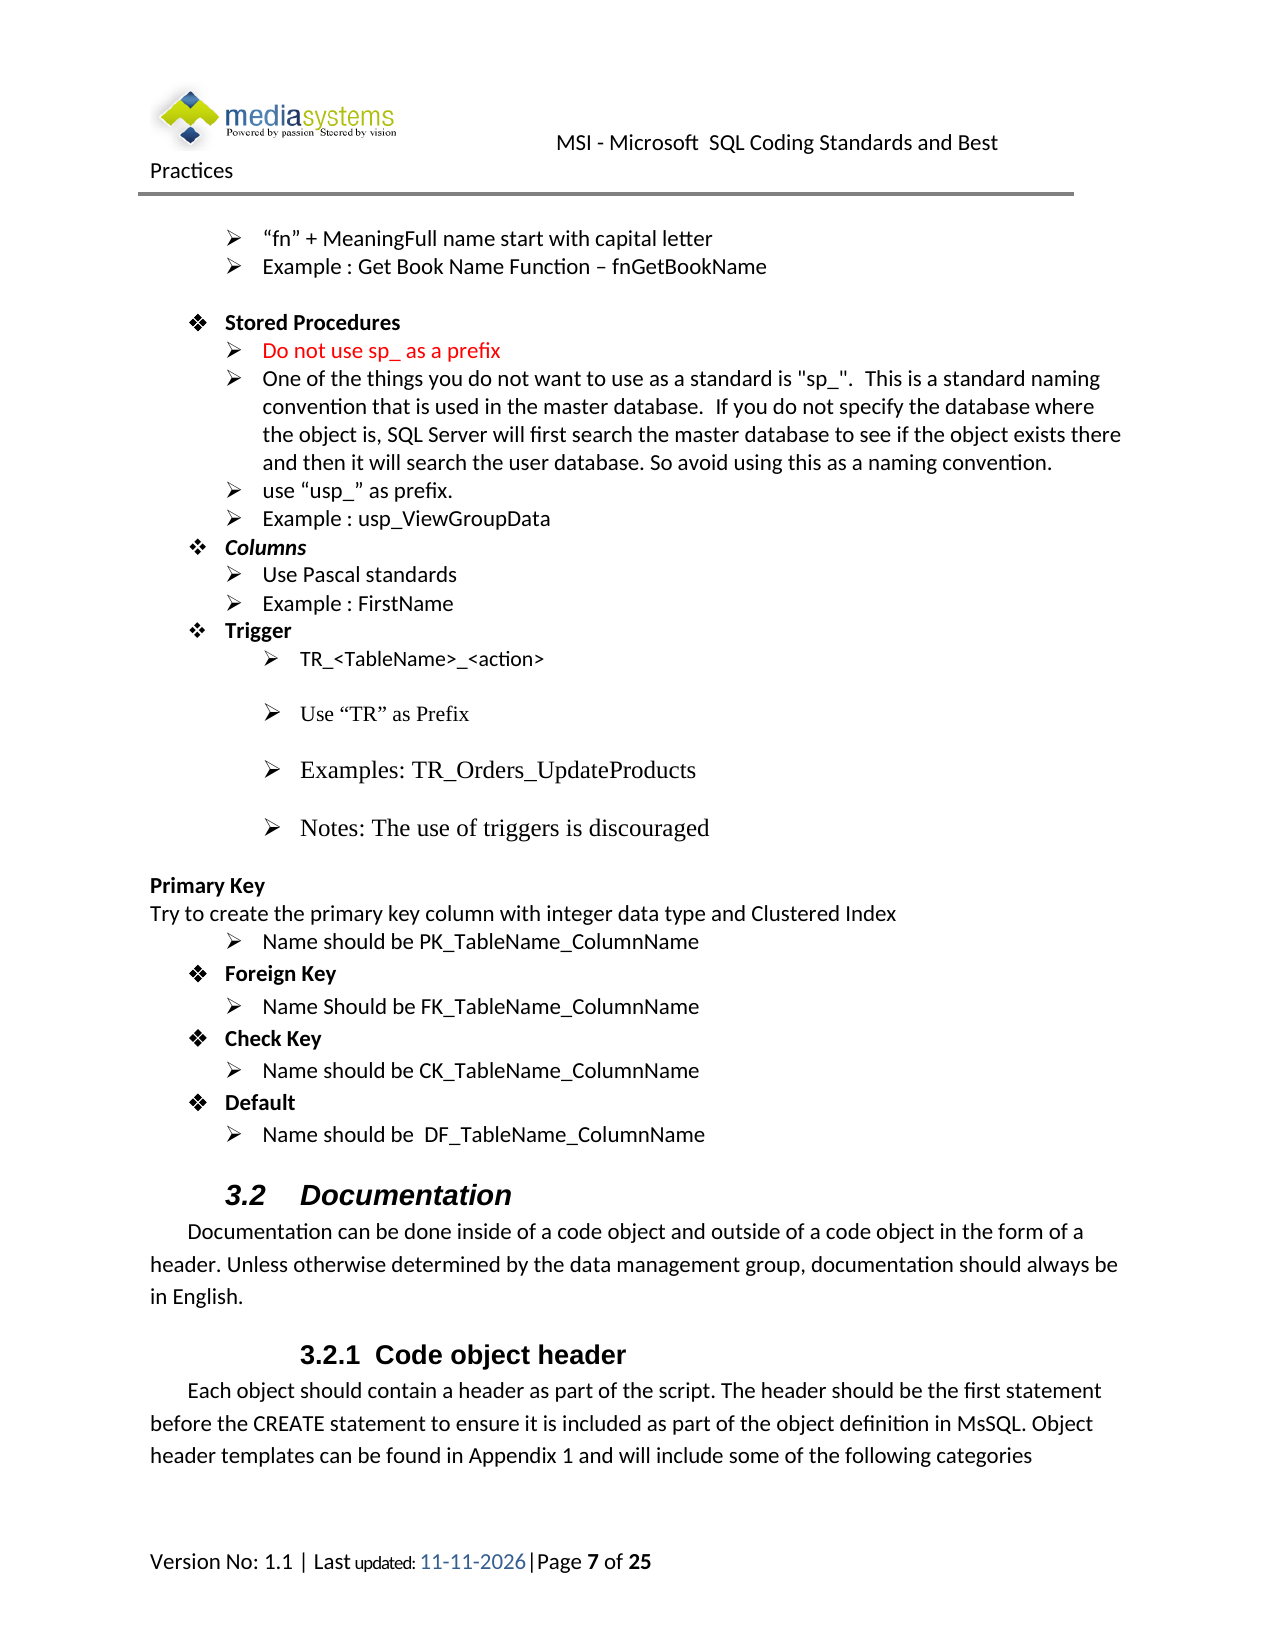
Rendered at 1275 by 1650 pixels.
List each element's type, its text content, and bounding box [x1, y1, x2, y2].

list Check Key [187, 1024, 1125, 1052]
list Name Should be FK_TableName_ColumnName [225, 992, 1125, 1020]
text Primary Key [150, 871, 1125, 899]
list Columns [187, 533, 1125, 561]
list Name should be DF_TableName_ColumnName [225, 1121, 1125, 1148]
list Default [187, 1088, 1125, 1116]
text Try to create the primary key column with integer data type and Clustered Index [150, 899, 1125, 927]
list Do not use sp_ as a prefix [225, 336, 1125, 364]
list Name should be PK_TableName_ColumnName [225, 927, 1125, 955]
list Use Pascal standards [225, 561, 1125, 589]
text Each object should contain a header as part of the script. The header should be the first statement before the CREATE statement to ensure it is included as part of the object definition in MsSQL. Object header templates can be found in Appendix 1 and will include some of the following categories [150, 1377, 1125, 1469]
list use “usp_” as prefix. [225, 477, 1125, 504]
list Example : Get Book Name Function – fnGetBookName [225, 252, 1125, 280]
list One of the things you do not want to use as a standard is "sp_". This is a standard naming convention that is used in the master database. If you do not specify the database where the object is, SQL Server will first search the master database to see if the object exists there and then it will search the user database. So avoid using this as a naming convention. [225, 364, 1125, 477]
list Examples: TR_Orders_UpdateProducts [262, 756, 1125, 784]
list Stored Procedures [187, 308, 1125, 336]
list Foreign Key [187, 959, 1125, 988]
picture [150, 82, 397, 151]
list Notes: The use of triggers is discouraged [262, 813, 1125, 842]
text Documentation can be done inside of a code object and outside of a code object in the form of a header. Unless otherwise determined by the data management group, documentation should always be in English. [150, 1217, 1125, 1310]
list TR_<TableName>_<action> [262, 645, 1125, 671]
list Example : FirstName [225, 589, 1125, 617]
list Name should be CK_TableName_ColumnName [225, 1056, 1125, 1084]
list “fn” + MeaningFull name start with capital letter [225, 224, 1125, 252]
list Use “TR” as Prefix [262, 701, 1125, 726]
subtitle Code object header [300, 1339, 1125, 1370]
list Example : usp_ViewGroupData [225, 504, 1125, 533]
list Trigger [187, 617, 1125, 645]
subtitle Documentation [225, 1178, 1125, 1211]
